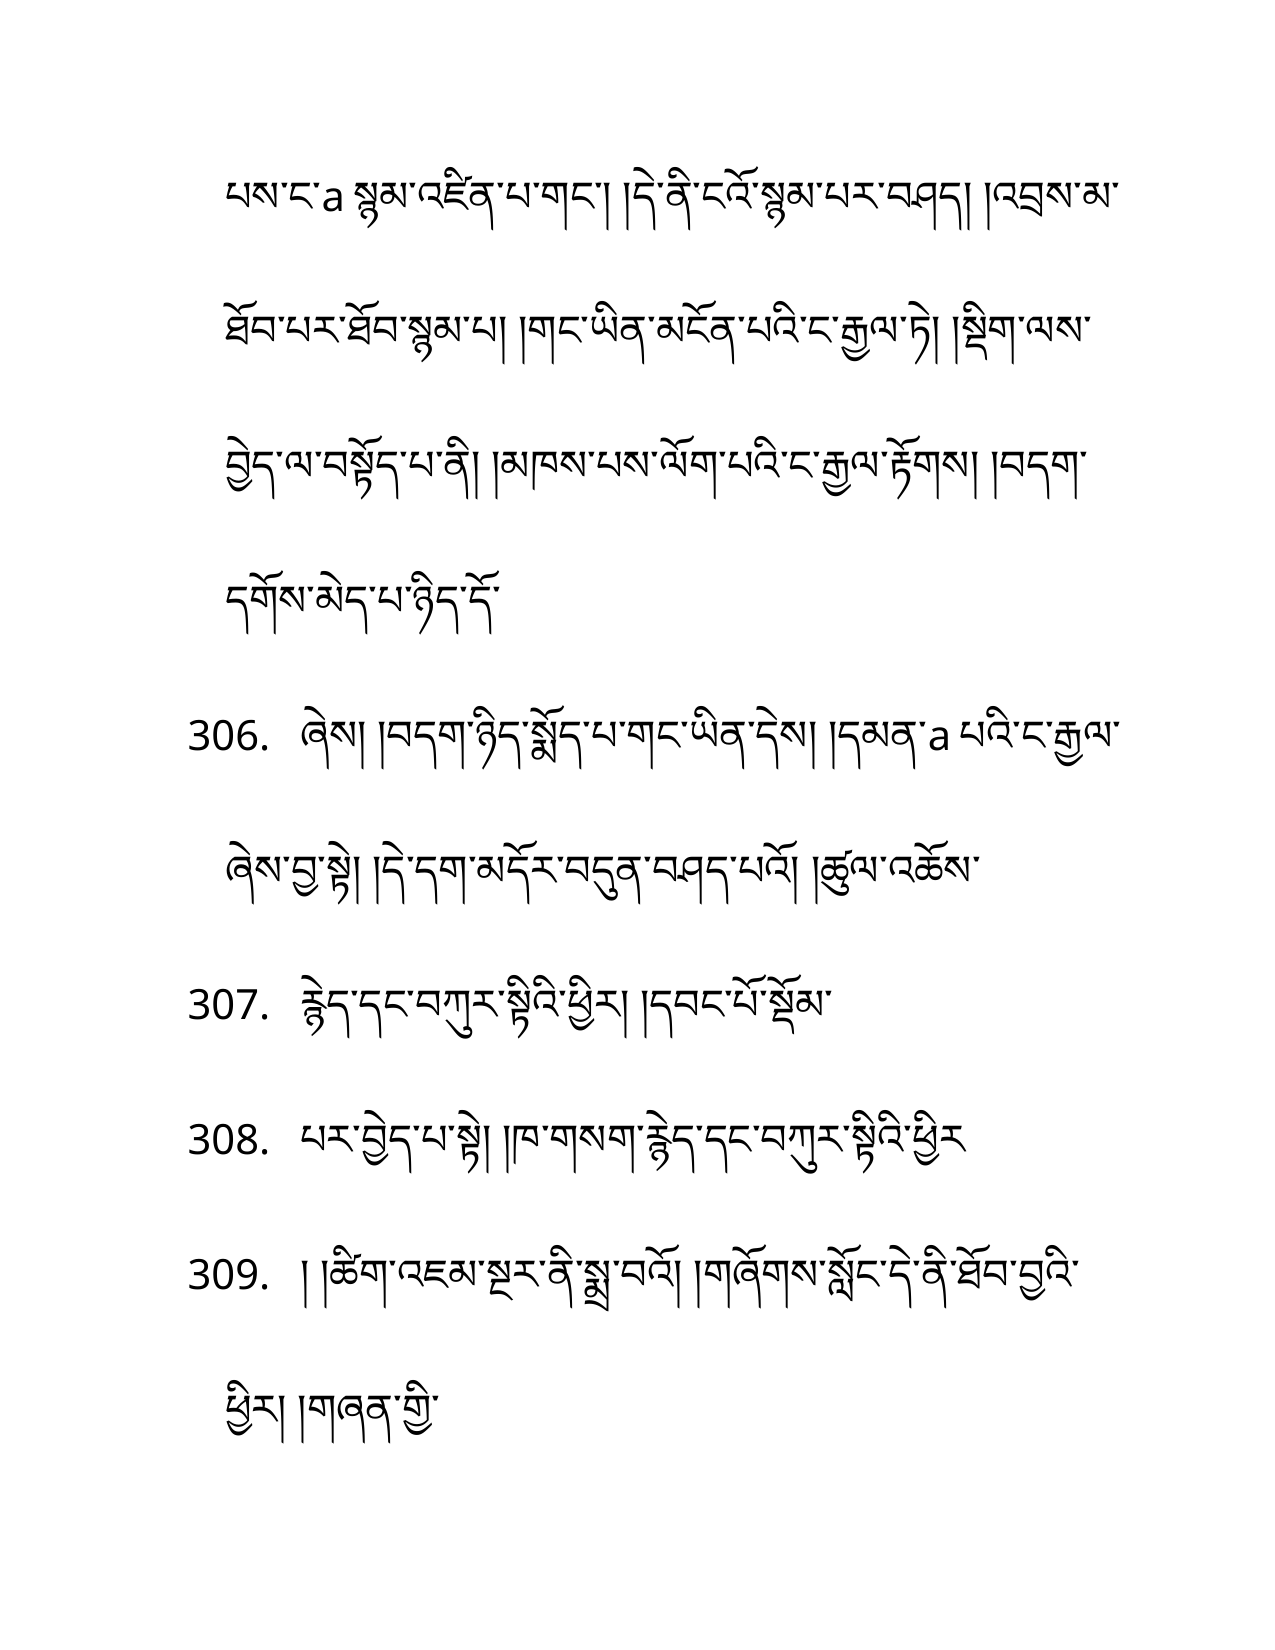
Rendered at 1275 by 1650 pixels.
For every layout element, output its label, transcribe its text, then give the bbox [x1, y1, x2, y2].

list ཞེས། །བདག་ཉིད་སྨོད་པ་གང་ཡིན་དེས། །དམན་aཔའི་ང་རྒྱལ་ཞེས་བྱ་སྟེ། །དེ་དག་མདོར་བདུན་བཤད་པའོ། །ཚུལ་འཆོས་ [187, 689, 1125, 941]
list པར་བྱེད་པ་སྟེ། །ཁ་གསག་རྙེད་དང་བཀུར་སྟིའི་ཕྱིར [187, 1093, 1125, 1211]
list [187, 150, 1125, 672]
list ། །ཚིག་འཇམ་སྔར་ནི་སྨྲ་བའོ། །གཞོགས་སློང་དེ་ནི་ཐོབ་བྱའི་ཕྱིར། །གཞན་གྱི་ [187, 1228, 1125, 1480]
list རྙེད་དང་བཀུར་སྟིའི་ཕྱིར། །དབང་པོ་སྡོམ་ [187, 959, 1125, 1076]
